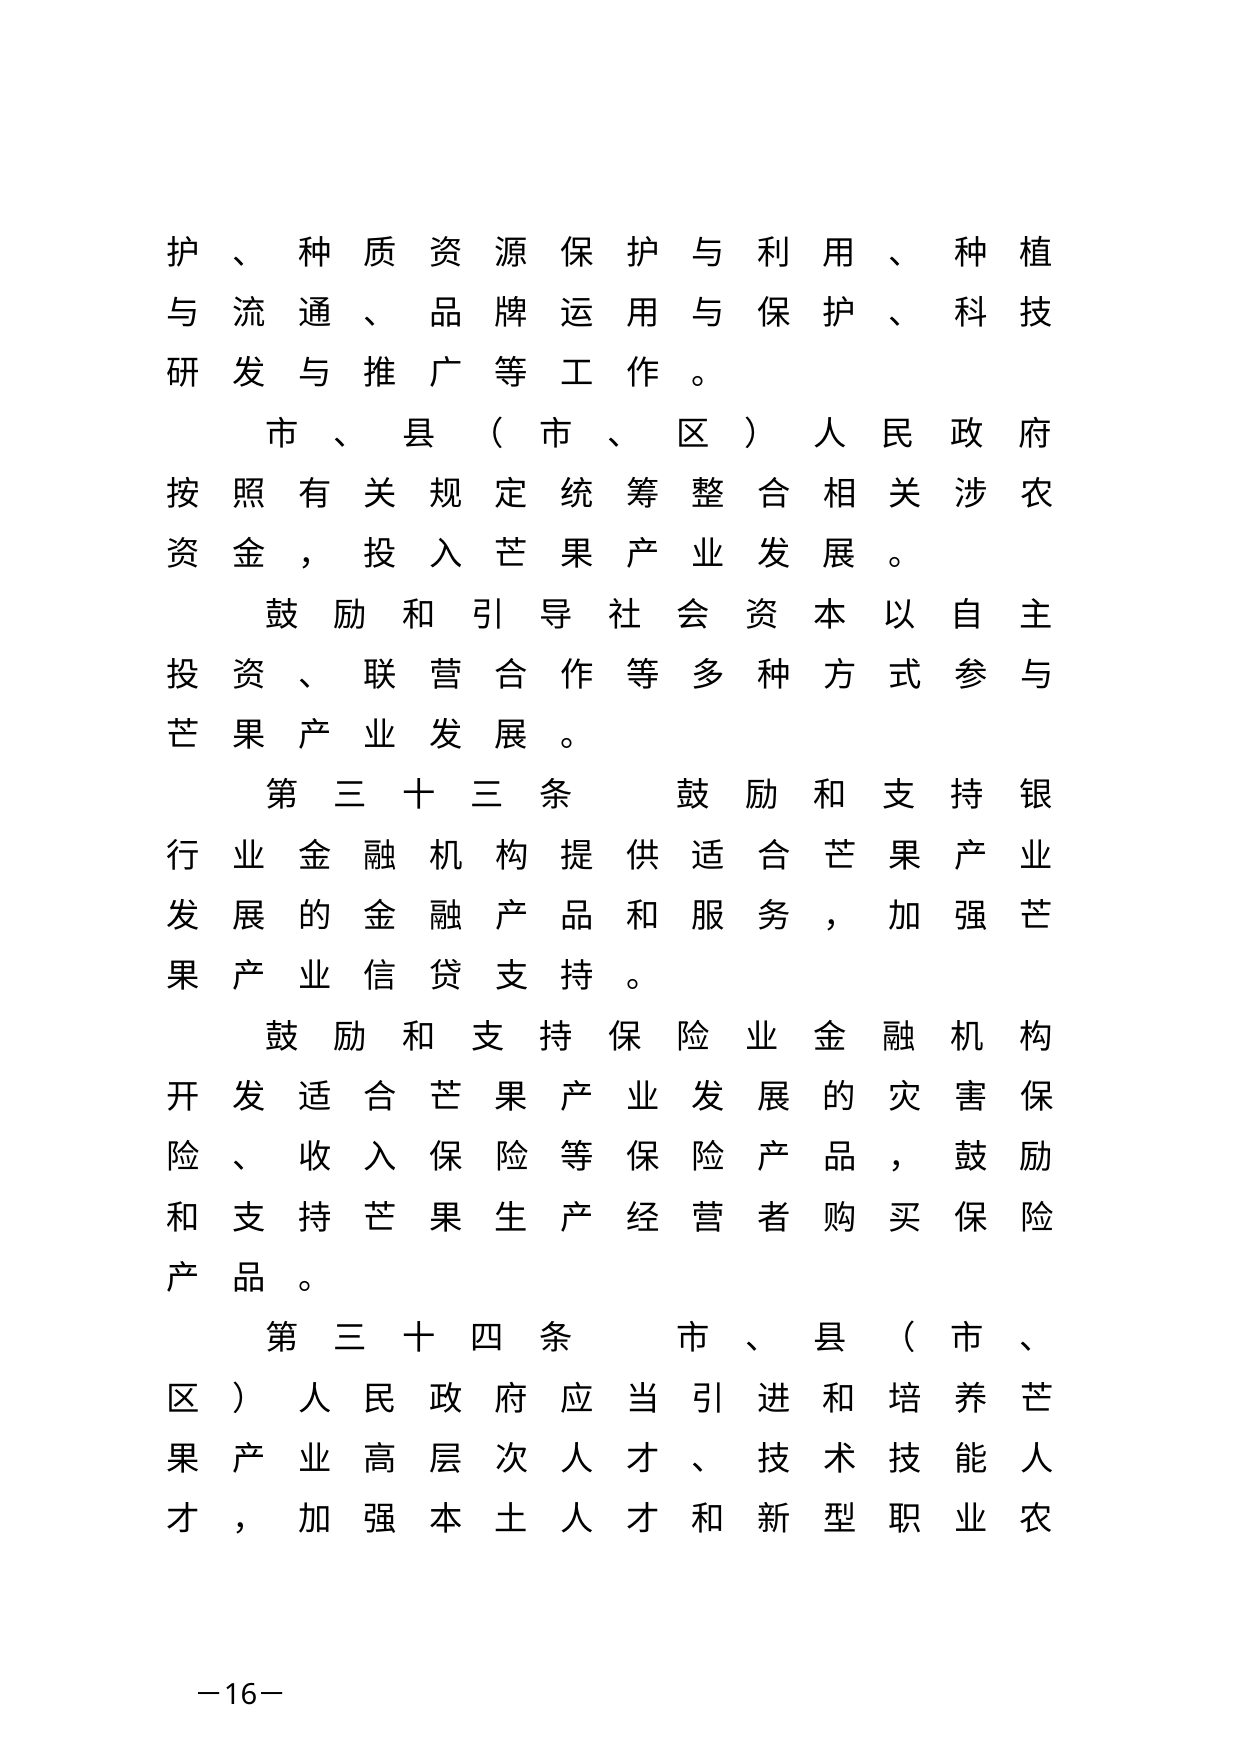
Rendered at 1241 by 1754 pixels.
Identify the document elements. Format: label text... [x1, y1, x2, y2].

text 市、县（市、区）人民政府按照有关规定统筹整合相关涉农资金，投入芒果产业发展。 [167, 400, 1085, 581]
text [167, 1305, 1085, 1546]
text 第三十三条 鼓励和支持银行业金融机构提供适合芒果产业发展的金融产品和服务，加强芒果产业信贷支持。 [167, 762, 1085, 1003]
text 鼓励和引导社会资本以自主投资、联营合作等多种方式参与芒果产业发展。 [167, 581, 1085, 762]
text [167, 219, 1085, 400]
text 鼓励和支持保险业金融机构开发适合芒果产业发展的灾害保险、收入保险等保险产品，鼓励和支持芒果生产经营者购买保险产品。 [167, 1003, 1085, 1305]
